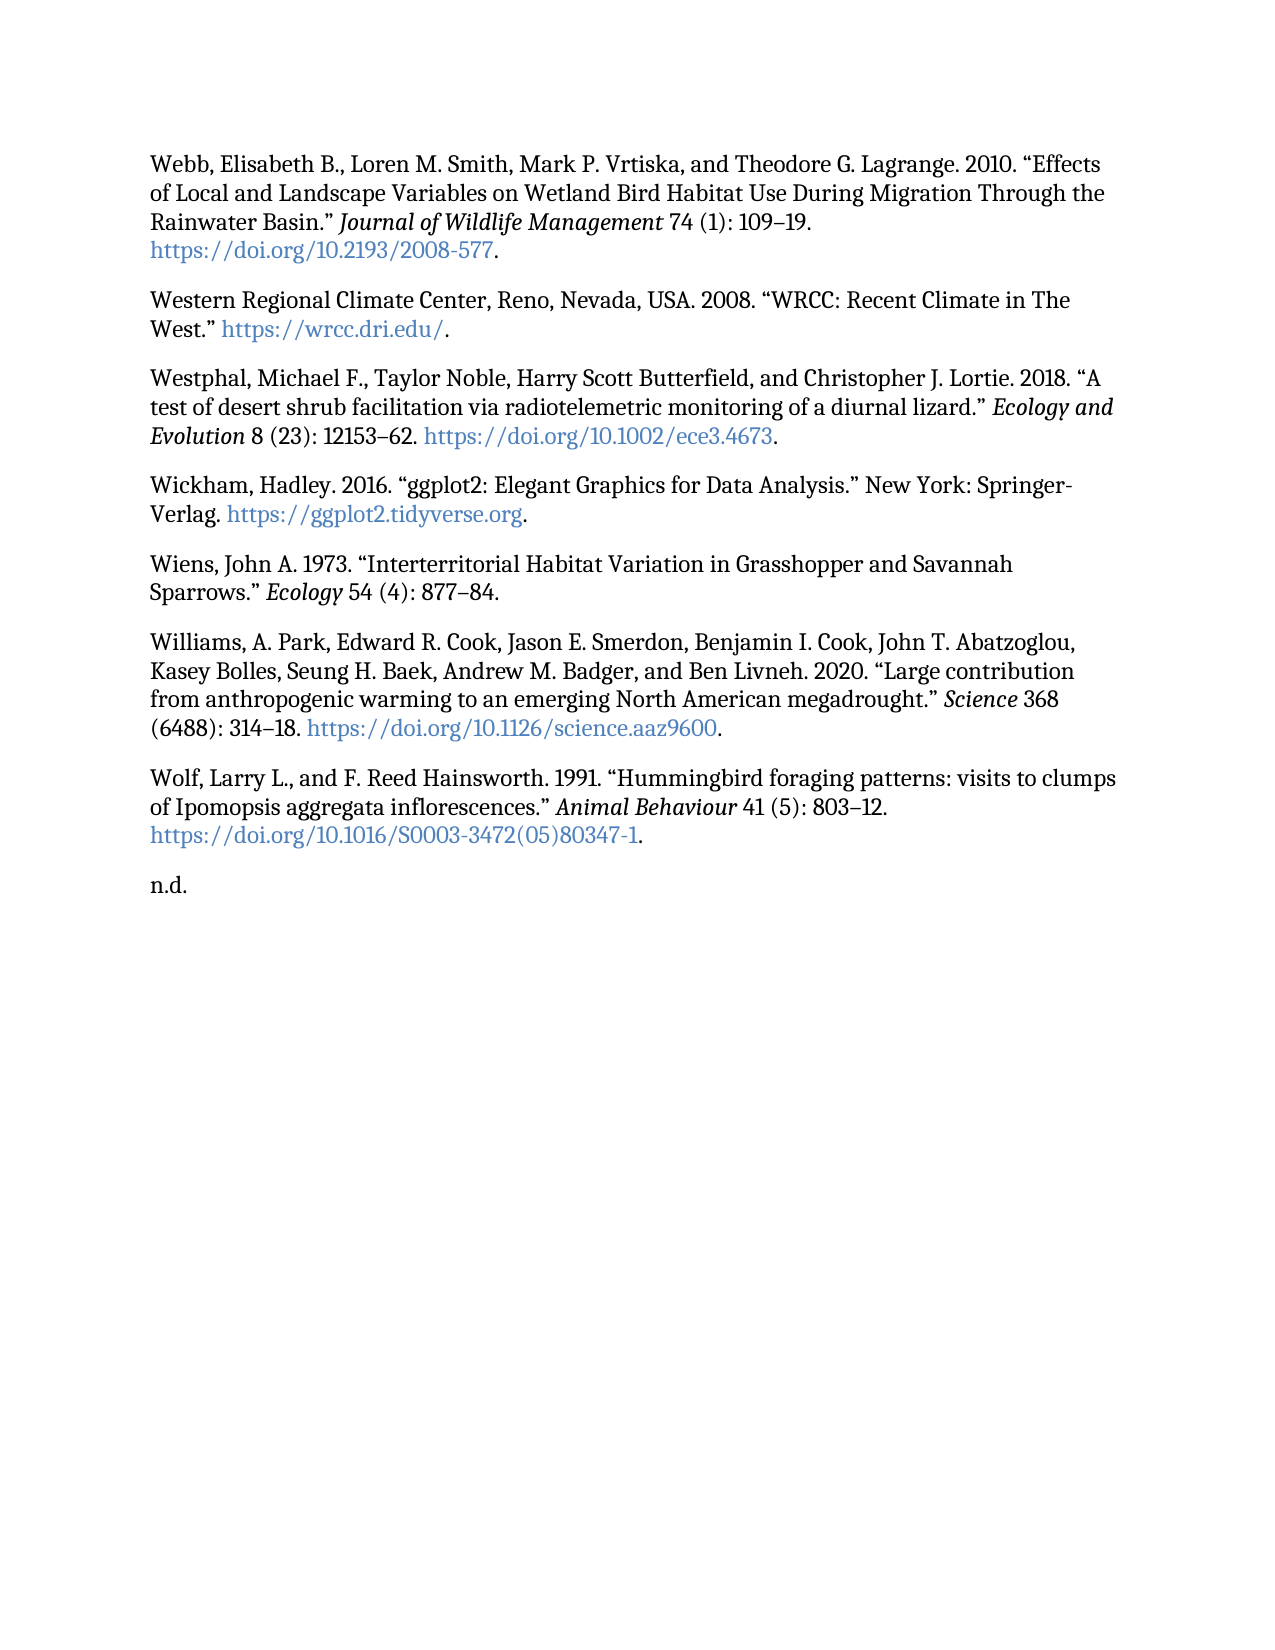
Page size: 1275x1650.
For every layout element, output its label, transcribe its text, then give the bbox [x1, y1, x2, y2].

text Williams, A. Park, Edward R. Cook, Jason E. Smerdon, Benjamin I. Cook, John T. Abatzoglou, Kasey Bolles, Seung H. Baek, Andrew M. Badger, and Ben Livneh. 2020. “Large contribution from anthropogenic warming to an emerging North American megadrought.” Science 368 (6488): 314–18. https://doi.org/10.1126/science.aaz9600. [150, 628, 1125, 743]
text Webb, Elisabeth B., Loren M. Smith, Mark P. Vrtiska, and Theodore G. Lagrange. 2010. “Effects of Local and Landscape Variables on Wetland Bird Habitat Use During Migration Through the Rainwater Basin.” Journal of Wildlife Management 74 (1): 109–19. https://doi.org/10.2193/2008-577. [150, 150, 1125, 265]
text Westphal, Michael F., Taylor Noble, Harry Scott Butterfield, and Christopher J. Lortie. 2018. “A test of desert shrub facilitation via radiotelemetric monitoring of a diurnal lizard.” Ecology and Evolution 8 (23): 12153–62. https://doi.org/10.1002/ece3.4673. [150, 364, 1125, 450]
text Western Regional Climate Center, Reno, Nevada, USA. 2008. “WRCC: Recent Climate in The West.” https://wrcc.dri.edu/. [150, 286, 1125, 343]
text n.d. [150, 871, 1125, 899]
text Wiens, John A. 1973. “Interterritorial Habitat Variation in Grasshopper and Savannah Sparrows.” Ecology 54 (4): 877–84. [150, 549, 1125, 607]
text Wolf, Larry L., and F. Reed Hainsworth. 1991. “Hummingbird foraging patterns: visits to clumps of Ipomopsis aggregata inflorescences.” Animal Behaviour 41 (5): 803–12. https://doi.org/10.1016/S0003-3472(05)80347-1. [150, 764, 1125, 850]
text Wickham, Hadley. 2016. “ggplot2: Elegant Graphics for Data Analysis.” New York: Springer-Verlag. https://ggplot2.tidyverse.org. [150, 471, 1125, 529]
